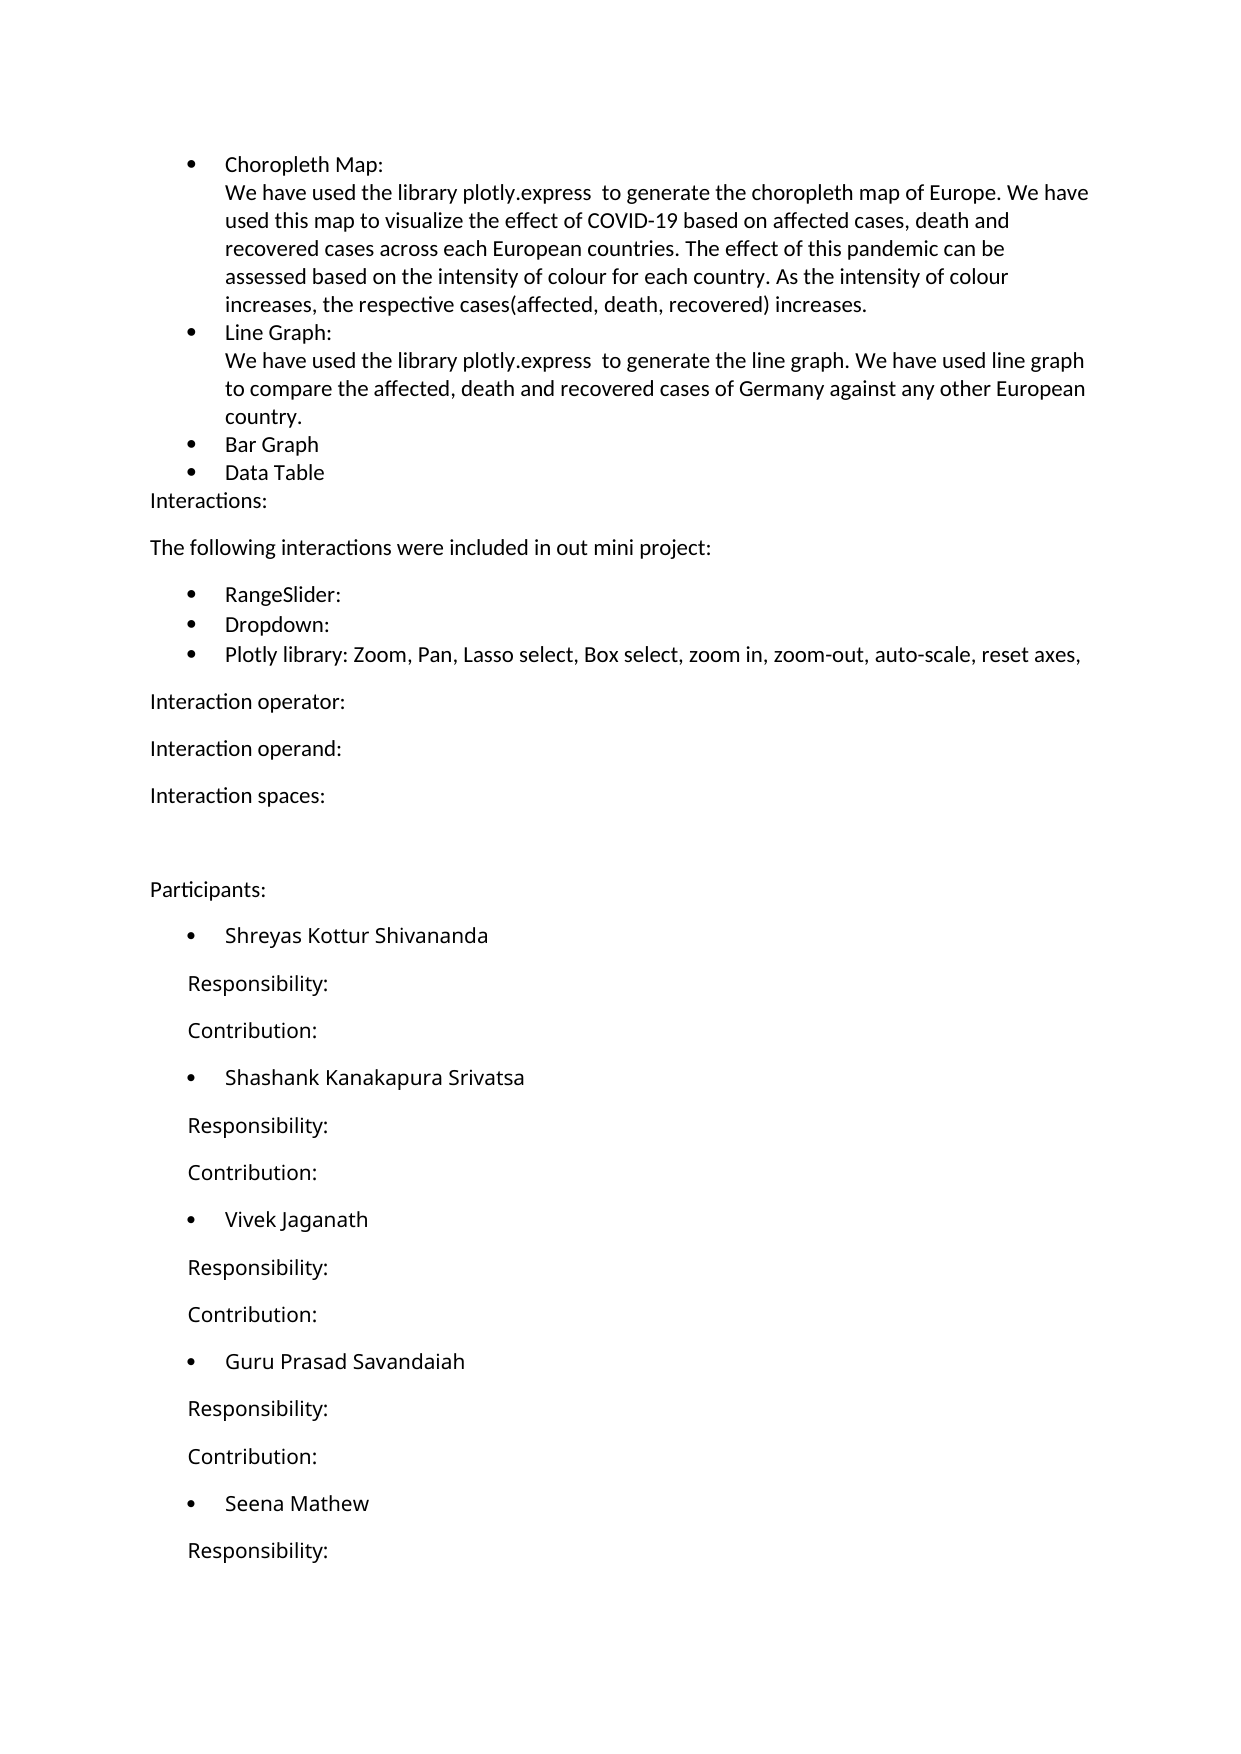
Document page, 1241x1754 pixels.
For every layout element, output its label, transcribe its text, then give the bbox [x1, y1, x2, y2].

text Interaction operator: [150, 687, 1090, 715]
list Choropleth Map: [187, 150, 1090, 178]
text Interaction spaces: [150, 781, 1090, 809]
list Line Graph: [187, 318, 1090, 346]
list Dropdown: [187, 610, 1090, 638]
list Vivek Jaganath [187, 1205, 1090, 1234]
list Shashank Kanakapura Srivatsa [187, 1063, 1090, 1092]
text Responsibility: [187, 1394, 1090, 1423]
list Guru Prasad Savandaiah [187, 1347, 1090, 1376]
text Responsibility: [187, 1536, 1090, 1565]
text Responsibility: [187, 1253, 1090, 1281]
text Contribution: [150, 1300, 1090, 1328]
list Data Table [187, 458, 1090, 486]
text The following interactions were included in out mini project: [150, 533, 1090, 561]
text Contribution: [150, 1016, 1090, 1045]
list RangeSlider: [187, 580, 1090, 608]
list Seena Mathew [187, 1489, 1090, 1518]
text Participants: [150, 875, 1090, 903]
text Responsibility: [187, 969, 1090, 997]
list We have used the library plotly.express to generate the choropleth map of Europe. We have used this map to visualize the effect of COVID-19 based on affected cases, death and recovered cases across each European countries. The effect of this pandemic can be assessed based on the intensity of colour for each country. As the intensity of colour increases, the respective cases(affected, death, recovered) increases. [225, 178, 1090, 318]
text Interaction operand: [150, 734, 1090, 762]
list Bar Graph [187, 430, 1090, 458]
text Interactions: [150, 486, 1090, 514]
text Contribution: [150, 1442, 1090, 1470]
list We have used the library plotly.express to generate the line graph. We have used line graph to compare the affected, death and recovered cases of Germany against any other European country. [225, 346, 1090, 430]
text Responsibility: [187, 1111, 1090, 1139]
list Shreyas Kottur Shivananda [187, 922, 1090, 950]
list Plotly library: Zoom, Pan, Lasso select, Box select, zoom in, zoom-out, auto-scale, reset axes, [187, 640, 1090, 668]
text Contribution: [150, 1158, 1090, 1187]
